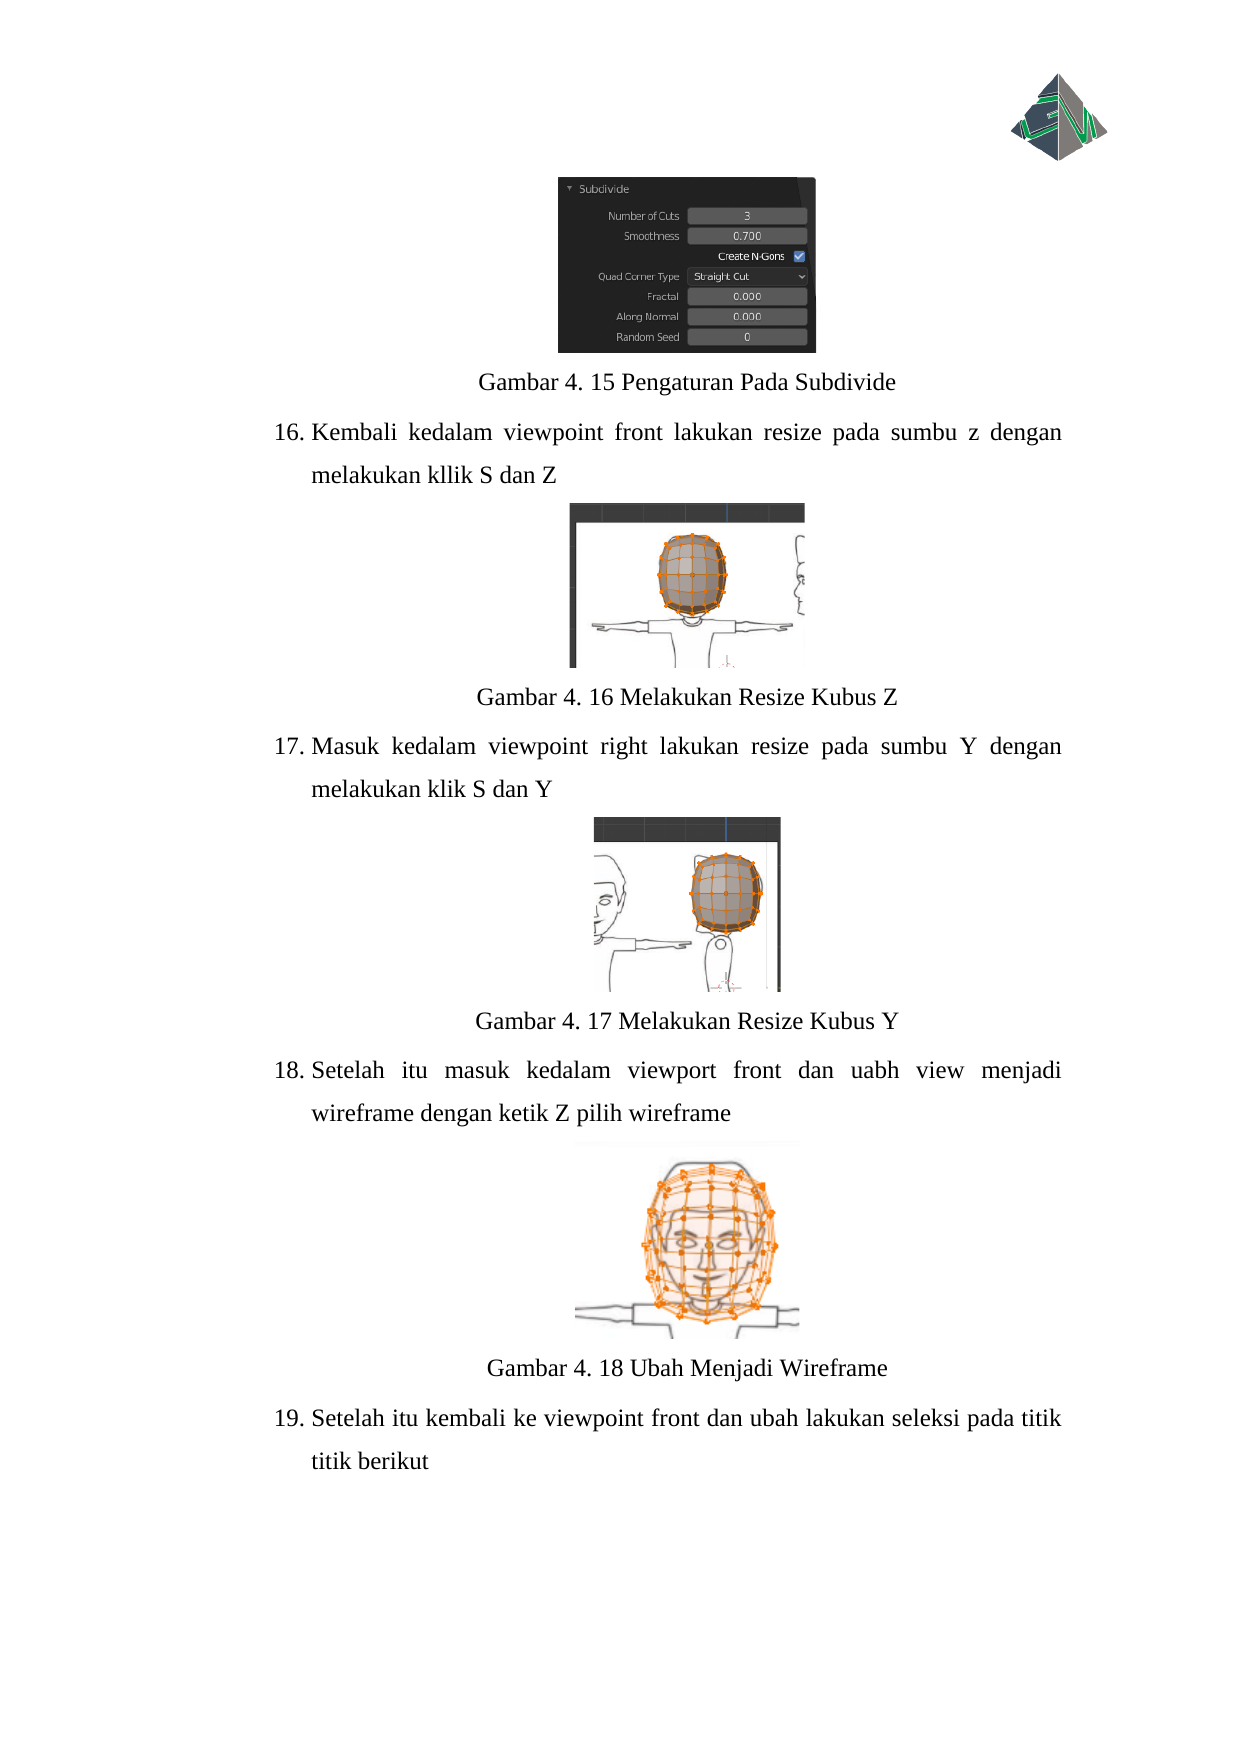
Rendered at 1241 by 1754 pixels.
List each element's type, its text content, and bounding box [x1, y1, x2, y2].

picture [593, 817, 781, 992]
text Gambar 4. 17 Melakukan Resize Kubus Y [311, 1006, 1063, 1034]
picture [569, 503, 805, 668]
text Gambar 4. 16 Melakukan Resize Kubus Z [311, 682, 1063, 711]
list Setelah itu masuk kedalam viewport front dan uabh view menjadi wireframe dengan ketik Z pilih wireframe [274, 1055, 1063, 1127]
picture [575, 1141, 800, 1339]
picture [1010, 73, 1108, 161]
list Kembali kedalam viewpoint front lakukan resize pada sumbu z dengan melakukan kllik S dan Z [274, 417, 1063, 489]
text Gambar 4. 15 Pengaturan Pada Subdivide [311, 367, 1063, 396]
picture [558, 177, 817, 353]
list Setelah itu kembali ke viewpoint front dan ubah lakukan seleksi pada titik titik berikut [274, 1403, 1063, 1475]
text Gambar 4. 18 Ubah Menjadi Wireframe [311, 1353, 1063, 1382]
list Masuk kedalam viewpoint right lakukan resize pada sumbu Y dengan melakukan klik S dan Y [274, 731, 1063, 803]
